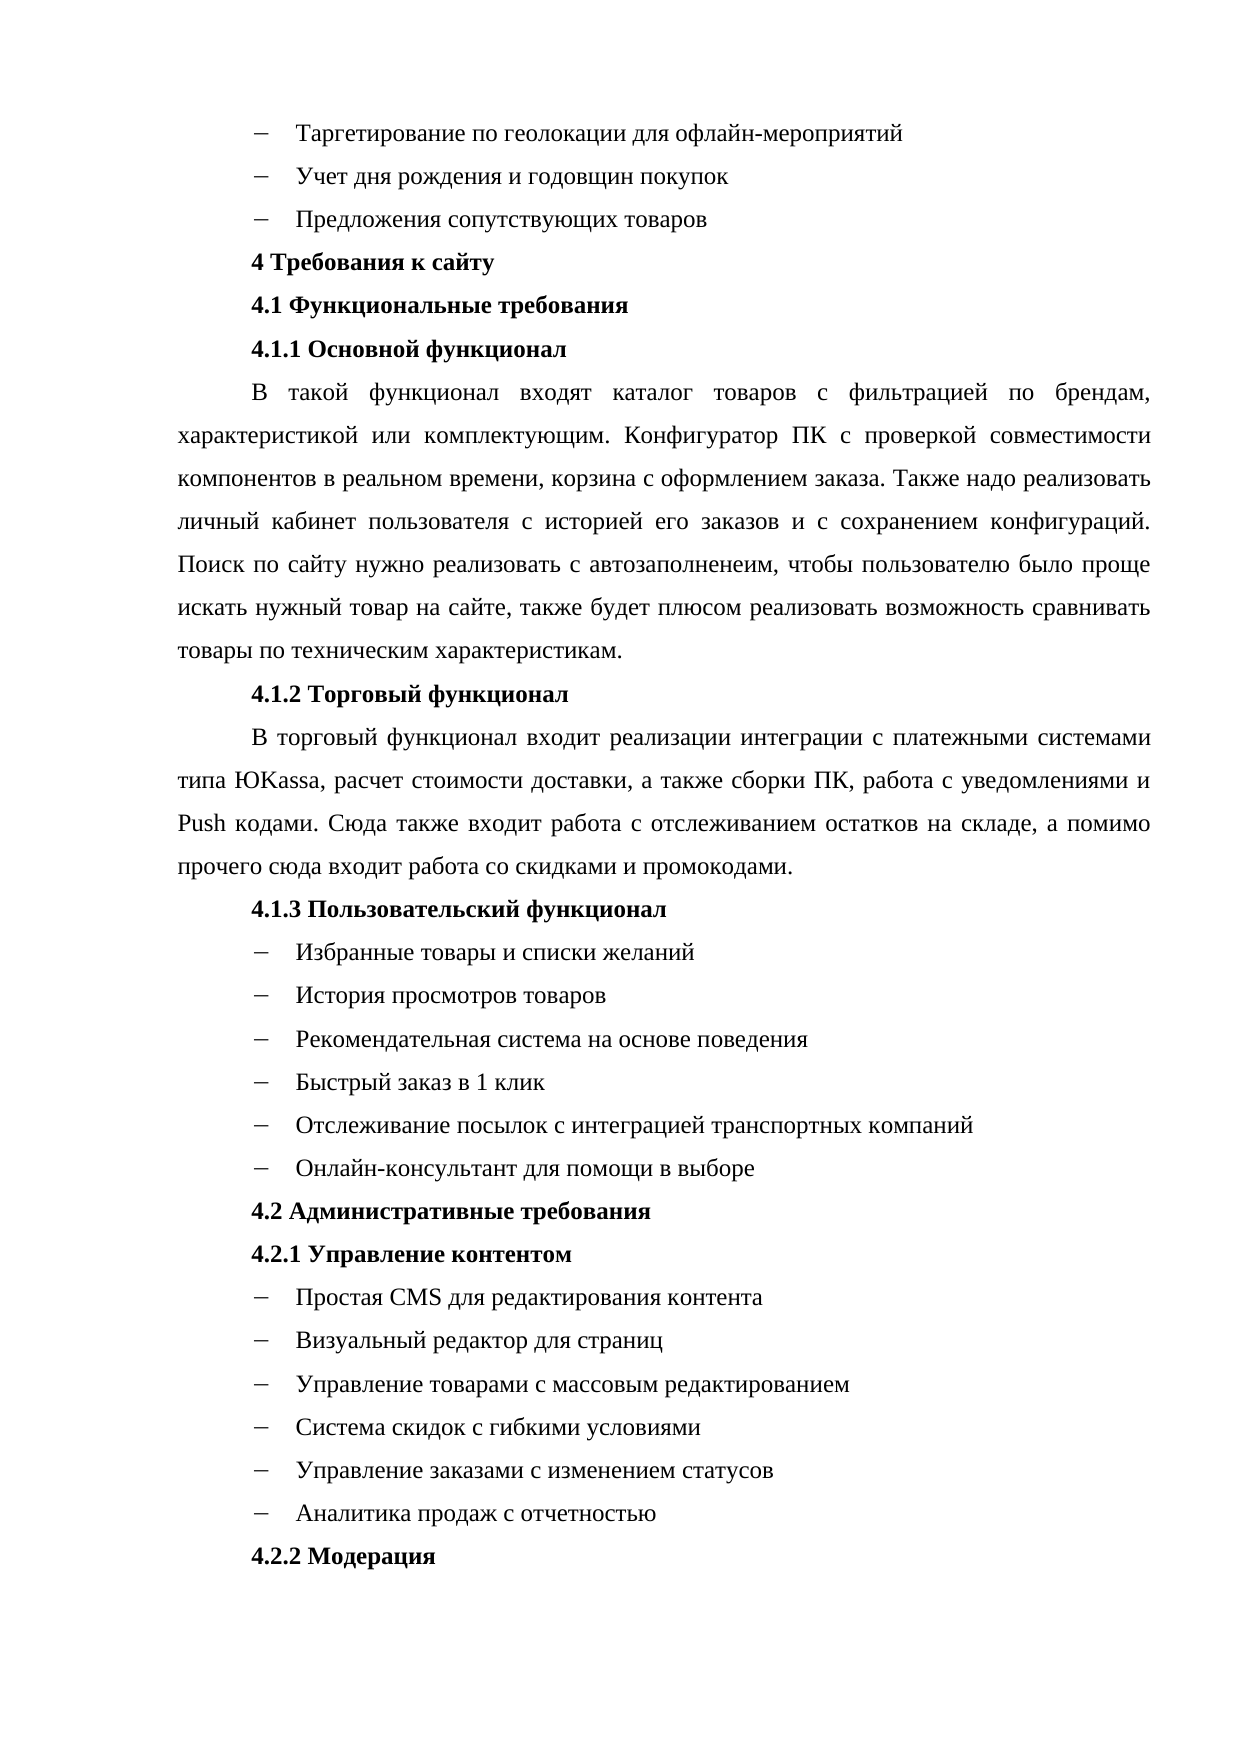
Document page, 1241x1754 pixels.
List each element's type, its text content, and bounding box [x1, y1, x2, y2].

list 4.1.1 Основной функционал [177, 334, 1152, 362]
list Система скидок с гибкими условиями [177, 1412, 1152, 1441]
list Отслеживание посылок с интеграцией транспортных компаний [177, 1110, 1152, 1139]
text 4.2.2 Модерация [177, 1541, 1152, 1570]
list Учет дня рождения и годовщин покупок [177, 161, 1152, 190]
list 4.1.3 Пользовательский функционал [177, 894, 1152, 923]
list Управление товарами с массовым редактированием [177, 1369, 1152, 1397]
text 4.2.1 Управление контентом [177, 1239, 1152, 1268]
list 4.1.2 Торговый функционал [177, 679, 1152, 707]
list История просмотров товаров [177, 981, 1152, 1009]
list 4 Требования к сайту [177, 247, 1152, 276]
list Управление заказами с изменением статусов [177, 1455, 1152, 1484]
list Предложения сопутствующих товаров [177, 204, 1152, 233]
list Онлайн-консультант для помощи в выборе [177, 1153, 1152, 1182]
list В такой функционал входят каталог товаров с фильтрацией по брендам, характеристикой или комплектующим. Конфигуратор ПК с проверкой совместимости компонентов в реальном времени, корзина с оформлением заказа. Также надо реализовать личный кабинет пользователя с историей его заказов и с сохранением конфигураций. Поиск по сайту нужно реализовать с автозаполненеим, чтобы пользователю было проще искать нужный товар на сайте, также будет плюсом реализовать возможность сравнивать товары по техническим характеристикам. [177, 377, 1152, 664]
list Избранные товары и списки желаний [177, 937, 1152, 966]
list 4.1 Функциональные требования [177, 291, 1152, 319]
list В торговый функционал входит реализации интеграции с платежными системами типа ЮKassa, расчет стоимости доставки, а также сборки ПК, работа с уведомлениями и Push кодами. Сюда также входит работа с отслеживанием остатков на складе, а помимо прочего сюда входит работа со скидками и промокодами. [177, 722, 1152, 880]
list Визуальный редактор для страниц [177, 1326, 1152, 1354]
list Рекомендательная система на основе поведения [177, 1024, 1152, 1052]
list Быстрый заказ в 1 клик [177, 1067, 1152, 1096]
list Простая CMS для редактирования контента [177, 1282, 1152, 1311]
text 4.2 Административные требования [177, 1196, 1152, 1225]
list Аналитика продаж с отчетностью [177, 1498, 1152, 1527]
list Таргетирование по геолокации для офлайн-мероприятий [177, 118, 1152, 147]
